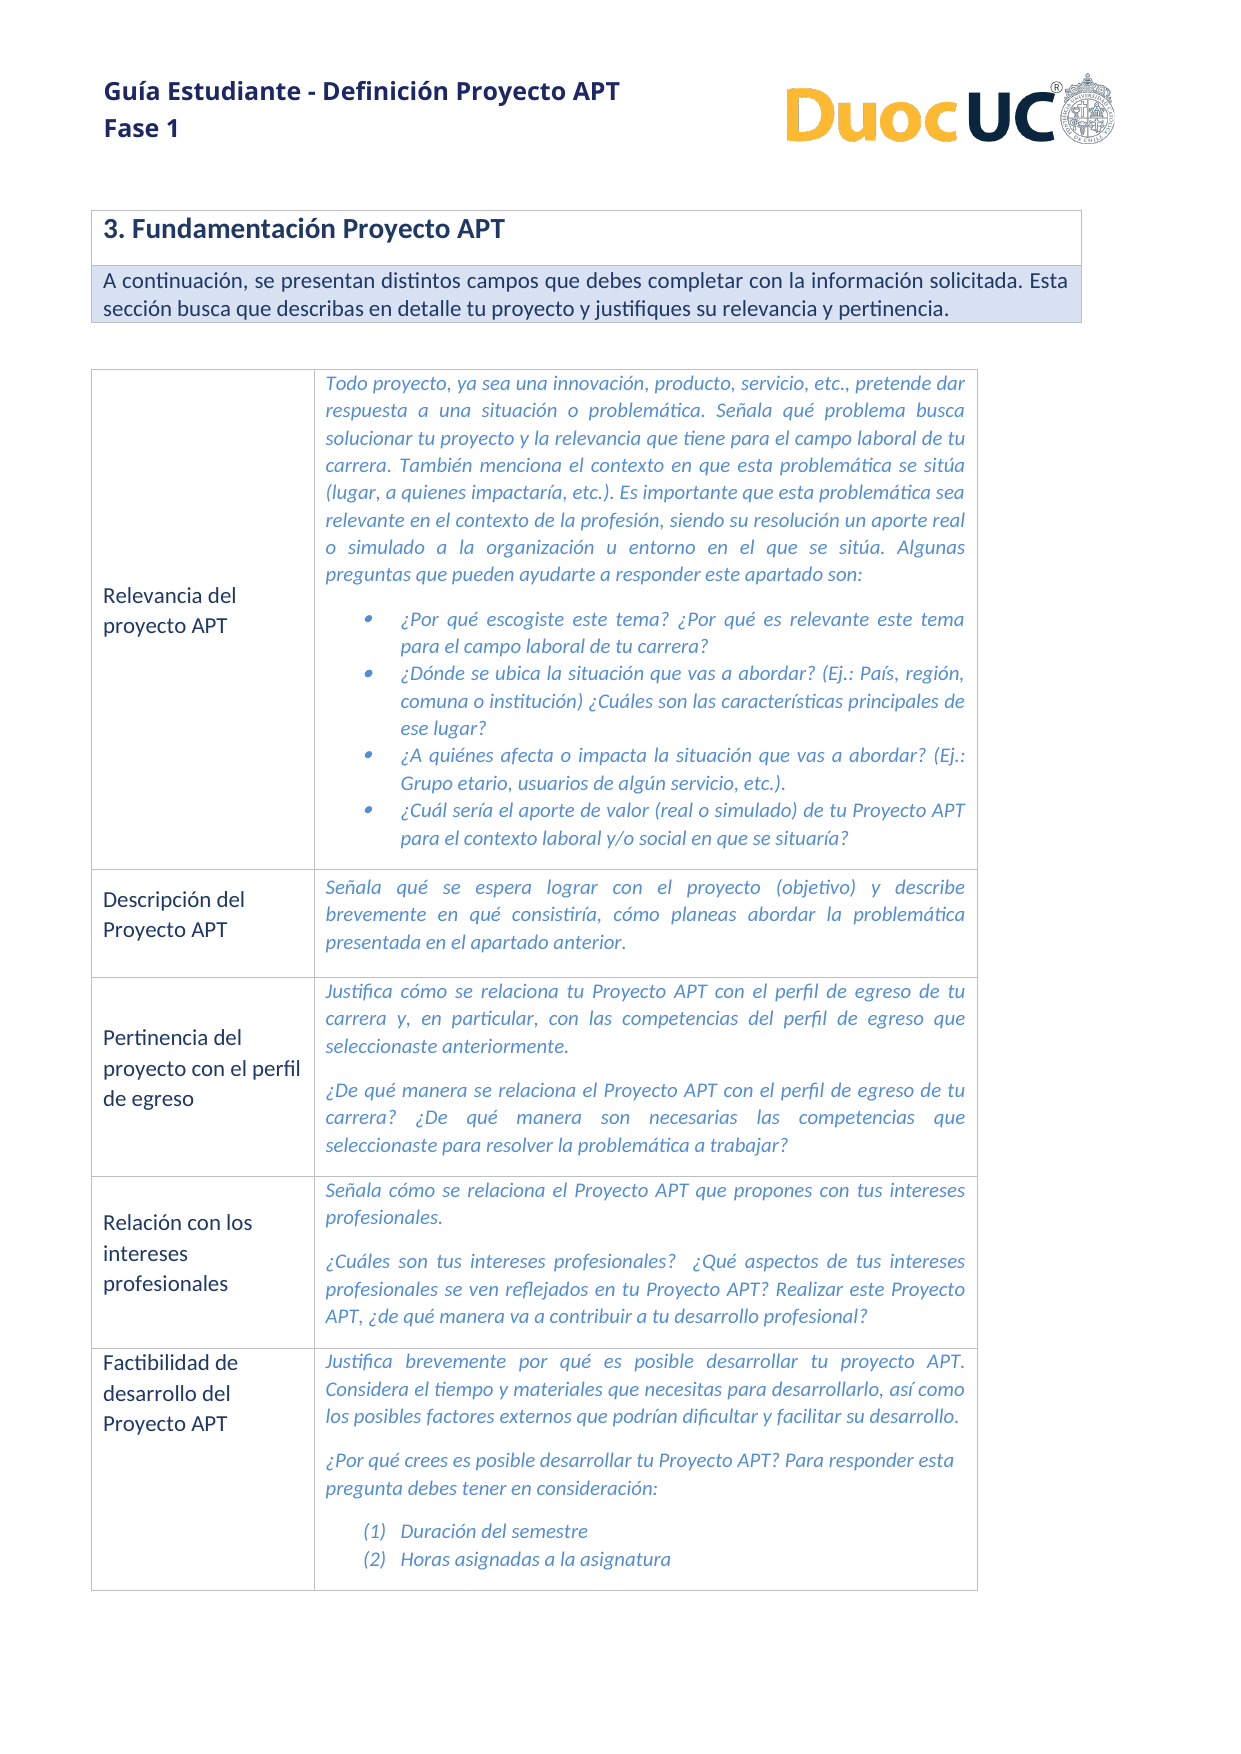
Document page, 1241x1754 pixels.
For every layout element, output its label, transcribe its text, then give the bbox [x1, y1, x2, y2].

table_header Relevancia del proyecto APT [92, 370, 314, 869]
table_cell Señala cómo se relaciona el Proyecto APT que propones con tus intereses profesionales. ¿Cuáles son tus intereses profesionales? ¿Qué aspectos de tus intereses profesionales se ven reflejados en tu Proyecto APT? Realizar este Proyecto APT, ¿de qué manera va a contribuir a tu desarrollo profesional? [315, 1177, 977, 1347]
table_header 3. Fundamentación Proyecto APT [92, 211, 1081, 265]
table_cell Relación con los intereses profesionales [92, 1177, 314, 1347]
table_cell Pertinencia del proyecto con el perfil de egreso [92, 978, 314, 1176]
table_cell Señala qué se espera lograr con el proyecto (objetivo) y describe brevemente en qué consistiría, cómo planeas abordar la problemática presentada en el apartado anterior. [315, 870, 977, 977]
table_cell Factibilidad de desarrollo del Proyecto APT [92, 1349, 314, 1590]
picture [787, 73, 1115, 144]
table_header Todo proyecto, ya sea una innovación, producto, servicio, etc., pretende dar respuesta a una situación o problemática. Señala qué problema busca solucionar tu proyecto y la relevancia que tiene para el campo laboral de tu carrera. También menciona el contexto en que esta problemática se sitúa (lugar, a quienes impactaría, etc.). Es importante que esta problemática sea relevante en el contexto de la profesión, siendo su resolución un aporte real o simulado a la organización u entorno en el que se sitúa. Algunas preguntas que pueden ayudarte a responder este apartado son: ¿Por qué escogiste este tema? ¿Por qué es relevante este tema para el campo laboral de tu carrera? ¿Dónde se ubica la situación que vas a abordar? (Ej.: País, región, comuna o institución) ¿Cuáles son las características principales de ese lugar? ¿A quiénes afecta o impacta la situación que vas a abordar? (Ej.: Grupo etario, usuarios de algún servicio, etc.). ¿Cuál sería el aporte de valor (real o simulado) de tu Proyecto APT para el contexto laboral y/o social en que se situaría? [315, 370, 977, 869]
table_cell A continuación, se presentan distintos campos que debes completar con la información solicitada. Esta sección busca que describas en detalle tu proyecto y justifiques su relevancia y pertinencia. [92, 266, 1081, 322]
table_cell Justifica cómo se relaciona tu Proyecto APT con el perfil de egreso de tu carrera y, en particular, con las competencias del perfil de egreso que seleccionaste anteriormente. ¿De qué manera se relaciona el Proyecto APT con el perfil de egreso de tu carrera? ¿De qué manera son necesarias las competencias que seleccionaste para resolver la problemática a trabajar? [315, 978, 977, 1176]
table_cell Descripción del Proyecto APT [92, 870, 314, 977]
